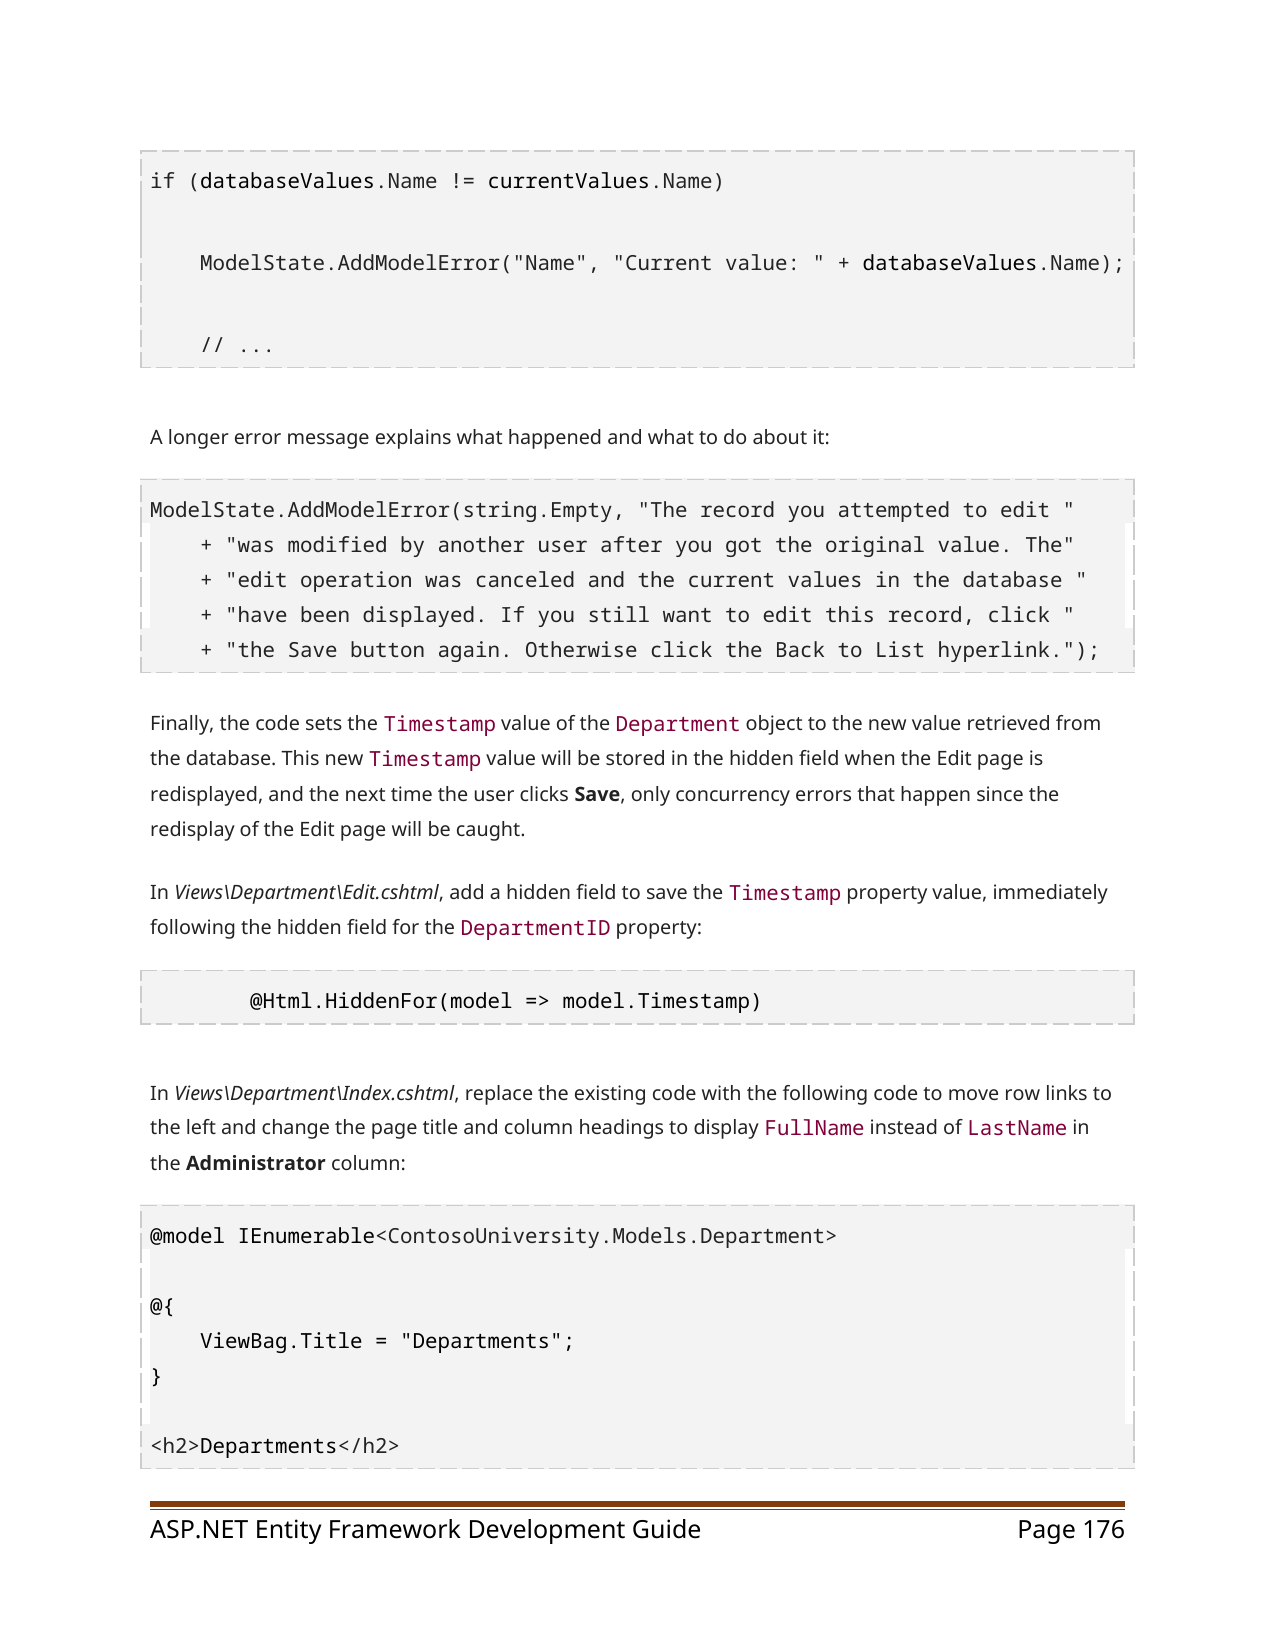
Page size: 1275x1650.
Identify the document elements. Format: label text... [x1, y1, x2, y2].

text A longer error message explains what happened and what to do about it: [150, 415, 1125, 450]
text + "have been displayed. If you still want to edit this record, click " [150, 593, 1125, 618]
text } [150, 1354, 1125, 1389]
text @Html.HiddenFor(model => model.Timestamp) [140, 970, 1135, 1024]
text // ... [140, 314, 1135, 368]
text + "the Save button again. Otherwise click the Back to List hyperlink."); [140, 618, 1135, 673]
text ModelState.AddModelError("Name", "Current value: " + databaseValues.Name); [140, 232, 1135, 277]
text + "was modified by another user after you got the original value. The" [150, 523, 1125, 558]
text if (databaseValues.Name != currentValues.Name) [140, 150, 1135, 195]
text ModelState.AddModelError(string.Empty, "The record you attempted to edit " [140, 478, 1135, 523]
text In Views\Department\Index.cshtml, replace the existing code with the following code to move row links to the left and change the page title and column headings to display FullName instead of LastName in the Administrator column: [150, 1071, 1125, 1176]
text ViewBag.Title = "Departments"; [150, 1319, 1125, 1354]
text @model IEnumerable<ContosoUniversity.Models.Department> [140, 1204, 1135, 1249]
text Finally, the code sets the Timestamp value of the Department object to the new value retrieved from the database. This new Timestamp value will be stored in the hidden field when the Edit page is redisplayed, and the next time the user clicks Save, only concurrency errors that happen since the redisplay of the Edit page will be caught. [150, 702, 1125, 842]
text In Views\Department\Edit.cshtml, add a hidden field to save the Timestamp property value, immediately following the hidden field for the DepartmentID property: [150, 872, 1125, 942]
text + "edit operation was canceled and the current values in the database " [150, 558, 1125, 593]
text <h2>Departments</h2> [140, 1414, 1135, 1469]
text @{ [150, 1284, 1125, 1319]
